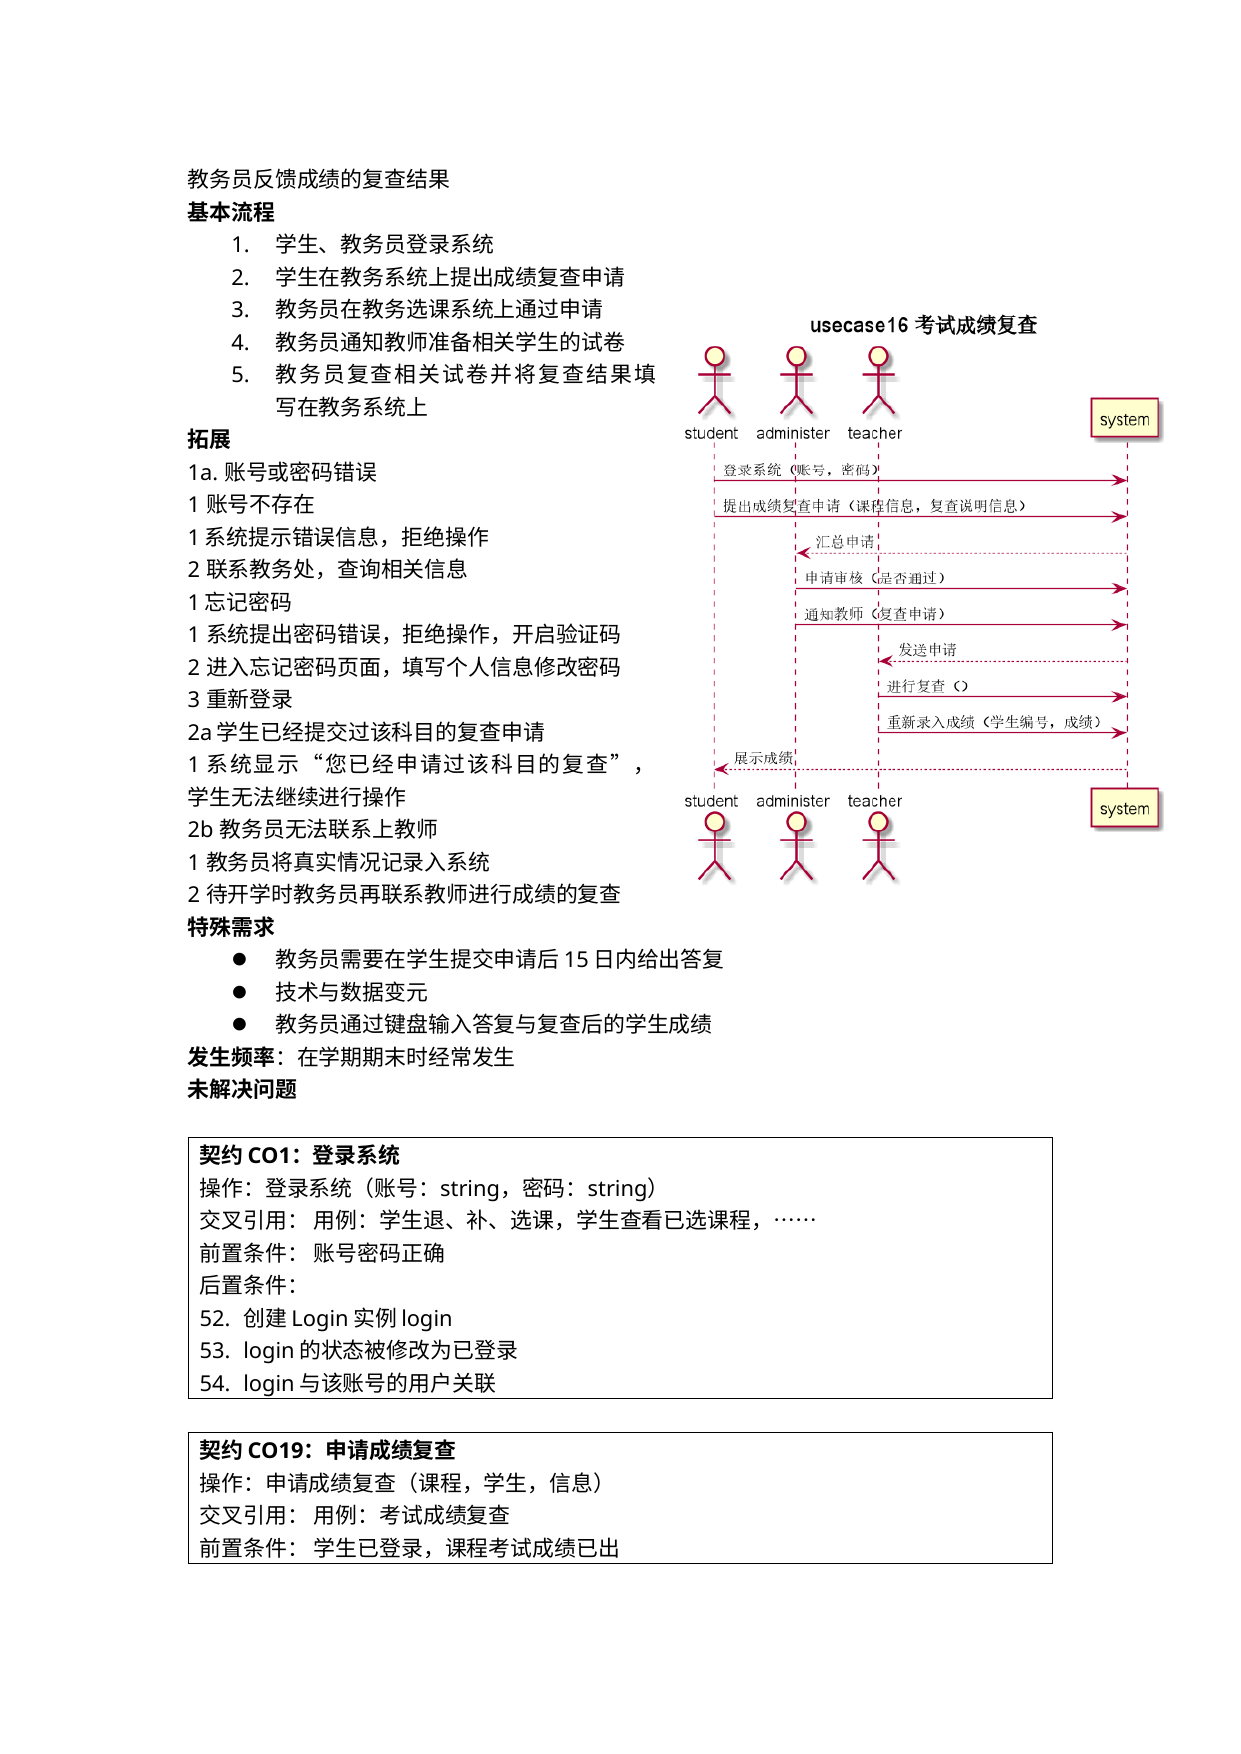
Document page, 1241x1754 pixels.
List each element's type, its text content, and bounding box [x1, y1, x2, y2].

text 1a. 账号或密码错误 [187, 454, 675, 487]
text 1忘记密码 [187, 584, 675, 617]
text 1系统提示错误信息，拒绝操作 [187, 519, 675, 552]
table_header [189, 1433, 1052, 1563]
text 2 待开学时教务员再联系教师进行成绩的复查 [187, 877, 1053, 909]
text 3 重新登录 [187, 682, 675, 714]
text 2b 教务员无法联系上教师 [187, 812, 675, 844]
list 教务员通过键盘输入答复与复查后的学生成绩 [231, 1007, 1053, 1039]
text 教务员反馈成绩的复查结果 [187, 162, 1053, 194]
text 发生频率：在学期期末时经常发生 [187, 1039, 1053, 1072]
table_header 契约CO1：登录系统 操作：登录系统（账号：string，密码：string） 交叉引用： 用例：学生退、补、选课，学生查看已选课程，…… 前置条件： 账号密码正确 后置条件： 创建Login实例login login的状态被修改为已登录 login与该账号的用户关联 [189, 1138, 1052, 1398]
text 1 教务员将真实情况记录入系统 [187, 844, 675, 877]
list 技术与数据变元 [231, 974, 1053, 1007]
text 2a学生已经提交过该科目的复查申请 [187, 714, 675, 747]
text 拓展 [187, 422, 675, 454]
picture [675, 297, 1166, 888]
text 基本流程 [187, 194, 1053, 227]
text 1 账号不存在 [187, 487, 675, 519]
list 教务员通知教师准备相关学生的试卷 [231, 324, 675, 357]
list 学生在教务系统上提出成绩复查申请 [231, 259, 1053, 292]
text 2 进入忘记密码页面，填写个人信息修改密码 [187, 649, 675, 682]
text 1系统显示“您已经申请过该科目的复查”，学生无法继续进行操作 [187, 747, 675, 812]
list 教务员复查相关试卷并将复查结果填写在教务系统上 [231, 357, 675, 422]
text 未解决问题 [187, 1072, 1053, 1104]
list 学生、教务员登录系统 [231, 227, 1053, 259]
list 教务员在教务选课系统上通过申请 [231, 292, 1053, 324]
list 教务员需要在学生提交申请后15日内给出答复 [231, 942, 1053, 974]
text 1 系统提出密码错误，拒绝操作，开启验证码 [187, 617, 675, 649]
text 特殊需求 [187, 909, 1053, 942]
text 2 联系教务处，查询相关信息 [187, 552, 675, 584]
